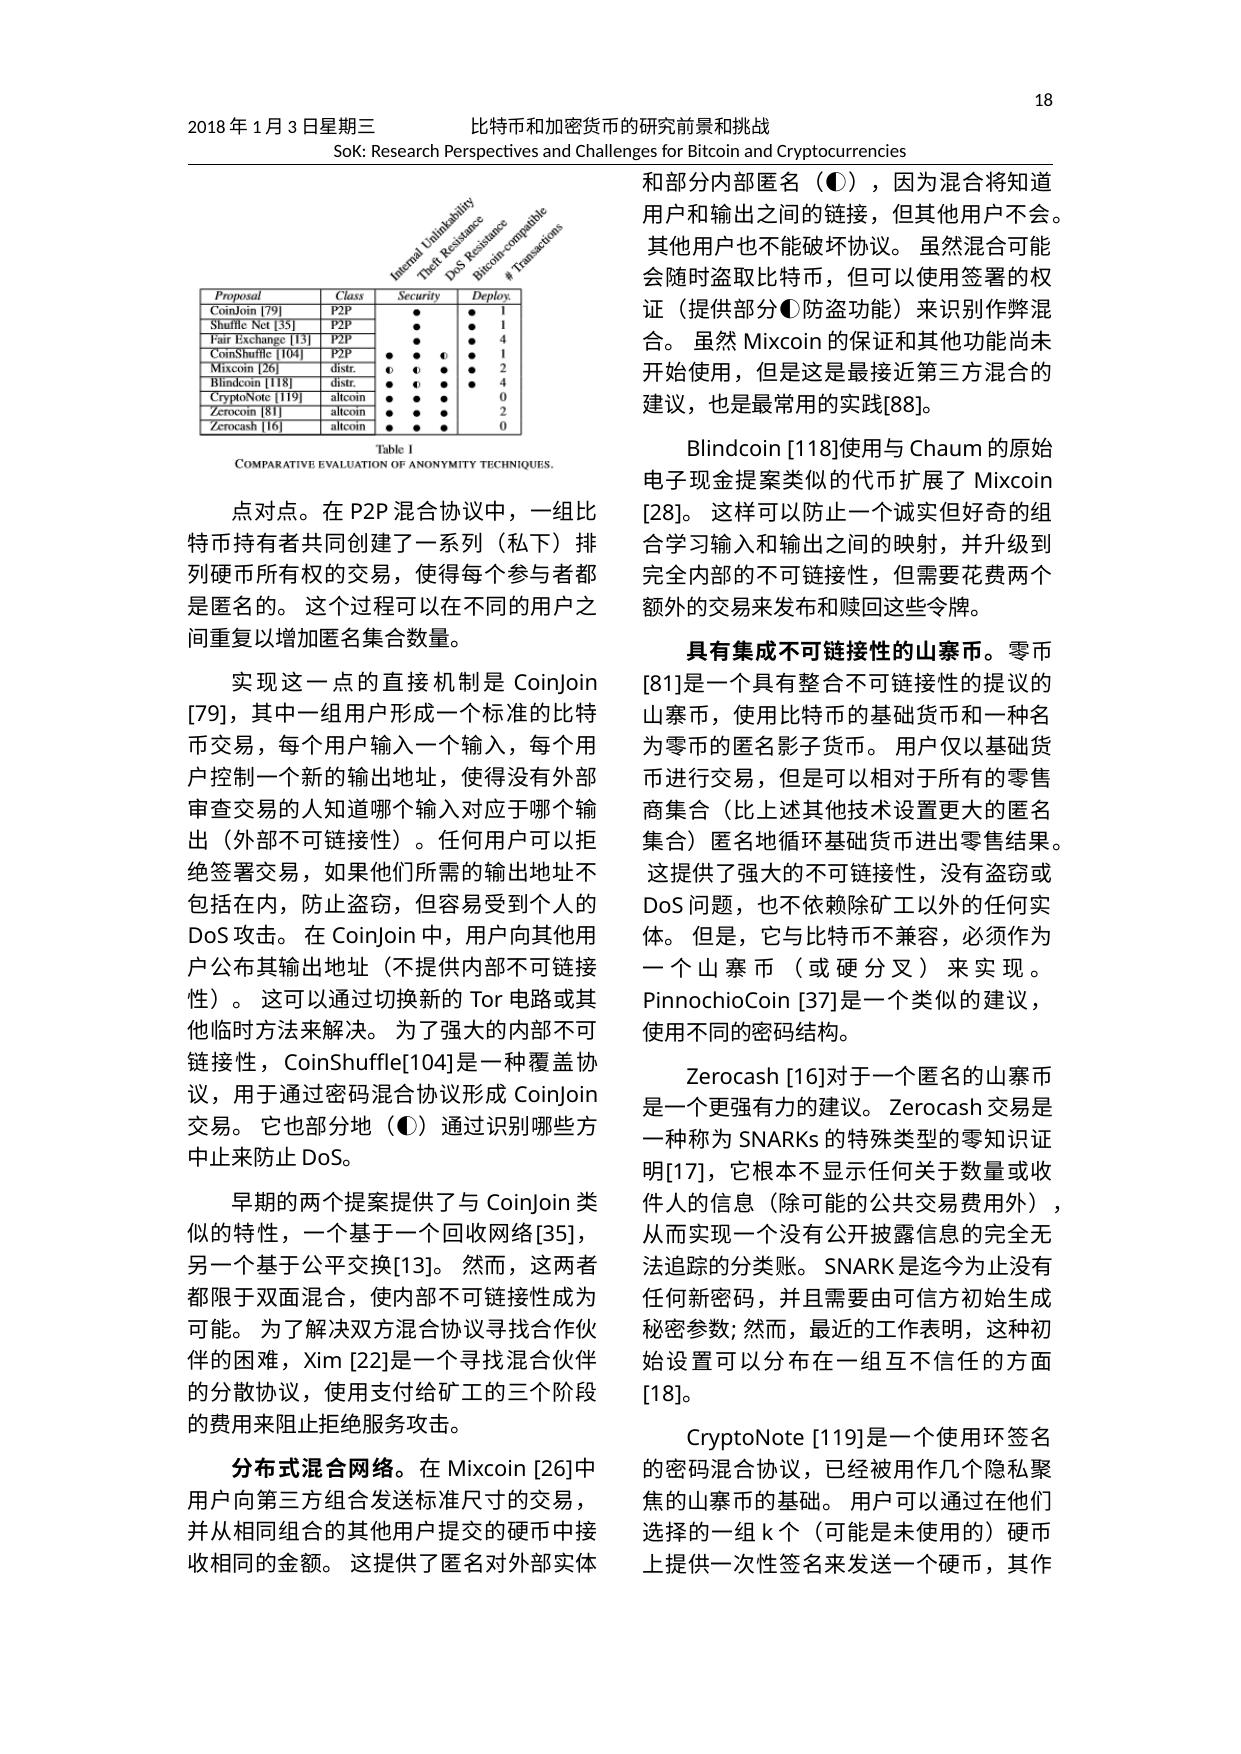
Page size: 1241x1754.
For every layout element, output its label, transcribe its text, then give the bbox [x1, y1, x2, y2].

text 分布式混合网络。在Mixcoin [26]中，用户向第三方组合发送标准尺寸的交易，并从相同组合的其他用户提交的硬币中接收相同的金额。 这提供了匿名对外部实体和部分内部匿名（◐），因为混合将知道用户和输出之间的链接，但其他用户不会。 其他用户也不能破坏协议。 虽然混合可能会随时盗取比特币，但可以使用签署的权证（提供部分◐防盗功能）来识别作弊混合。 虽然Mixcoin的保证和其他功能尚未开始使用，但是这是最接近第三方混合的建议，也是最常用的实践[88]。 [187, 1451, 598, 1578]
text Zerocash [16]对于一个匿名的山寨币是一个更强有力的建议。 Zerocash交易是一种称为SNARKs的特殊类型的零知识证明[17]，它根本不显示任何关于数量或收件人的信息（除可能的公共交易费用外），从而实现一个没有公开披露信息的完全无法追踪的分类账。 SNARK是迄今为止没有任何新密码，并且需要由可信方初始生成秘密参数; 然而，最近的工作表明，这种初始设置可以分布在一组互不信任的方面[18]。 [642, 1059, 1053, 1408]
text 实现这一点的直接机制是CoinJoin [79]，其中一组用户形成一个标准的比特币交易，每个用户输入一个输入，每个用户控制一个新的输出地址，使得没有外部审查交易的人知道哪个输入对应于哪个输出（外部不可链接性）。任何用户可以拒绝签署交易，如果他们所需的输出地址不包括在内，防止盗窃，但容易受到个人的DoS攻击。 在CoinJoin中，用户向其他用户公布其输出地址（不提供内部不可链接性）。 这可以通过切换新的Tor电路或其他临时方法来解决。 为了强大的内部不可链接性，CoinShuffle[104]是一种覆盖协议，用于通过密码混合协议形成CoinJoin交易。 它也部分地（◐）通过识别哪些方中止来防止DoS。 [187, 665, 598, 1172]
text 具有集成不可链接性的山寨币。零币 [81]是一个具有整合不可链接性的提议的山寨币，使用比特币的基础货币和一种名为零币的匿名影子货币。 用户仅以基础货币进行交易，但是可以相对于所有的零售商集合（比上述其他技术设置更大的匿名集合）匿名地循环基础货币进出零售结果。 这提供了强大的不可链接性，没有盗窃或DoS问题，也不依赖除矿工以外的任何实体。 但是，它与比特币不兼容，必须作为一个山寨币（或硬分叉）来实现。 PinnochioCoin [37]是一个类似的建议，使用不同的密码结构。 [642, 634, 1053, 1046]
text Blindcoin [118]使用与Chaum的原始电子现金提案类似的代币扩展了Mixcoin [28]。 这样可以防止一个诚实但好奇的组合学习输入和输出之间的映射，并升级到完全内部的不可链接性，但需要花费两个额外的交易来发布和赎回这些令牌。 [642, 431, 1053, 622]
text 点对点。在P2P混合协议中，一组比特币持有者共同创建了一系列（私下）排列硬币所有权的交易，使得每个参与者都是匿名的。 这个过程可以在不同的用户之间重复以增加匿名集合数量。 [187, 165, 598, 652]
text 分布式混合网络。在Mixcoin [26]中，用户向第三方组合发送标准尺寸的交易，并从相同组合的其他用户提交的硬币中接收相同的金额。 这提供了匿名对外部实体和部分内部匿名（◐），因为混合将知道用户和输出之间的链接，但其他用户不会。 其他用户也不能破坏协议。 虽然混合可能会随时盗取比特币，但可以使用签署的权证（提供部分◐防盗功能）来识别作弊混合。 虽然Mixcoin的保证和其他功能尚未开始使用，但是这是最接近第三方混合的建议，也是最常用的实践[88]。 [642, 165, 1053, 419]
text 早期的两个提案提供了与CoinJoin类似的特性，一个基于一个回收网络[35]，另一个基于公平交换[13]。 然而，这两者都限于双面混合，使内部不可链接性成为可能。 为了解决双方混合协议寻找合作伙伴的困难，Xim [22]是一个寻找混合伙伴的分散协议，使用支付给矿工的三个阶段的费用来阻止拒绝服务攻击。 [187, 1184, 598, 1438]
